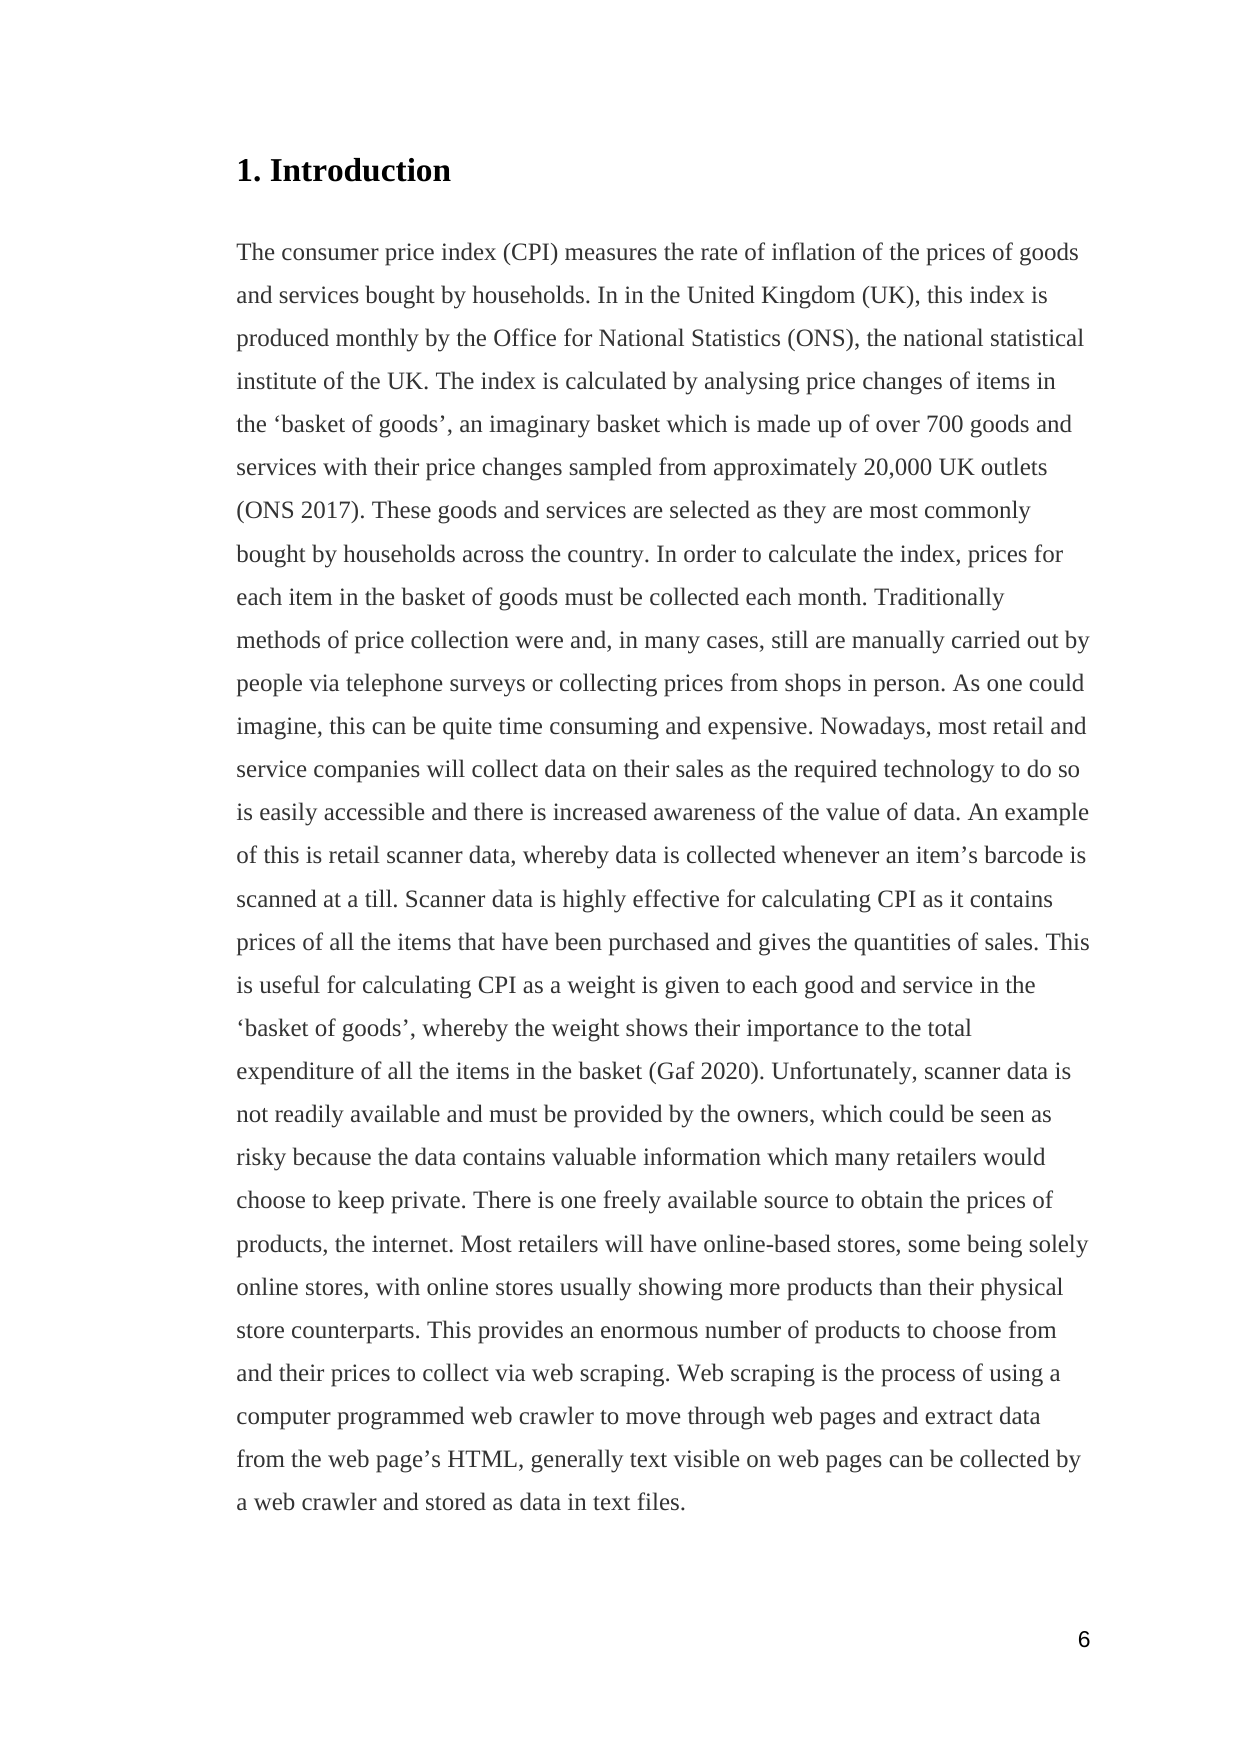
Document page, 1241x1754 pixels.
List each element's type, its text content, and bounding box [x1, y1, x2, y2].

subtitle 1. Introduction [236, 150, 1090, 188]
text The consumer price index (CPI) measures the rate of inflation of the prices of goods and services bought by households. In in the United Kingdom (UK), this index is produced monthly by the Office for National Statistics (ONS), the national statistical institute of the UK. The index is calculated by analysing price changes of items in the ‘basket of goods’, an imaginary basket which is made up of over 700 goods and services with their price changes sampled from approximately 20,000 UK outlets (ONS 2017). These goods and services are selected as they are most commonly bought by households across the country. In order to calculate the index, prices for each item in the basket of goods must be collected each month. Traditionally methods of price collection were and, in many cases, still are manually carried out by people via telephone surveys or collecting prices from shops in person. As one could imagine, this can be quite time consuming and expensive. Nowadays, most retail and service companies will collect data on their sales as the required technology to do so is easily accessible and there is increased awareness of the value of data. An example of this is retail scanner data, whereby data is collected whenever an item’s barcode is scanned at a till. Scanner data is highly effective for calculating CPI as it contains prices of all the items that have been purchased and gives the quantities of sales. This is useful for calculating CPI as a weight is given to each good and service in the ‘basket of goods’, whereby the weight shows their importance to the total expenditure of all the items in the basket (Gaf 2020). Unfortunately, scanner data is not readily available and must be provided by the owners, which could be seen as risky because the data contains valuable information which many retailers would choose to keep private. There is one freely available source to obtain the prices of products, the internet. Most retailers will have online-based stores, some being solely online stores, with online stores usually showing more products than their physical store counterparts. This provides an enormous number of products to choose from and their prices to collect via web scraping. Web scraping is the process of using a computer programmed web crawler to move through web pages and extract data from the web page’s HTML, generally text visible on web pages can be collected by a web crawler and stored as data in text files. [236, 237, 1090, 1516]
